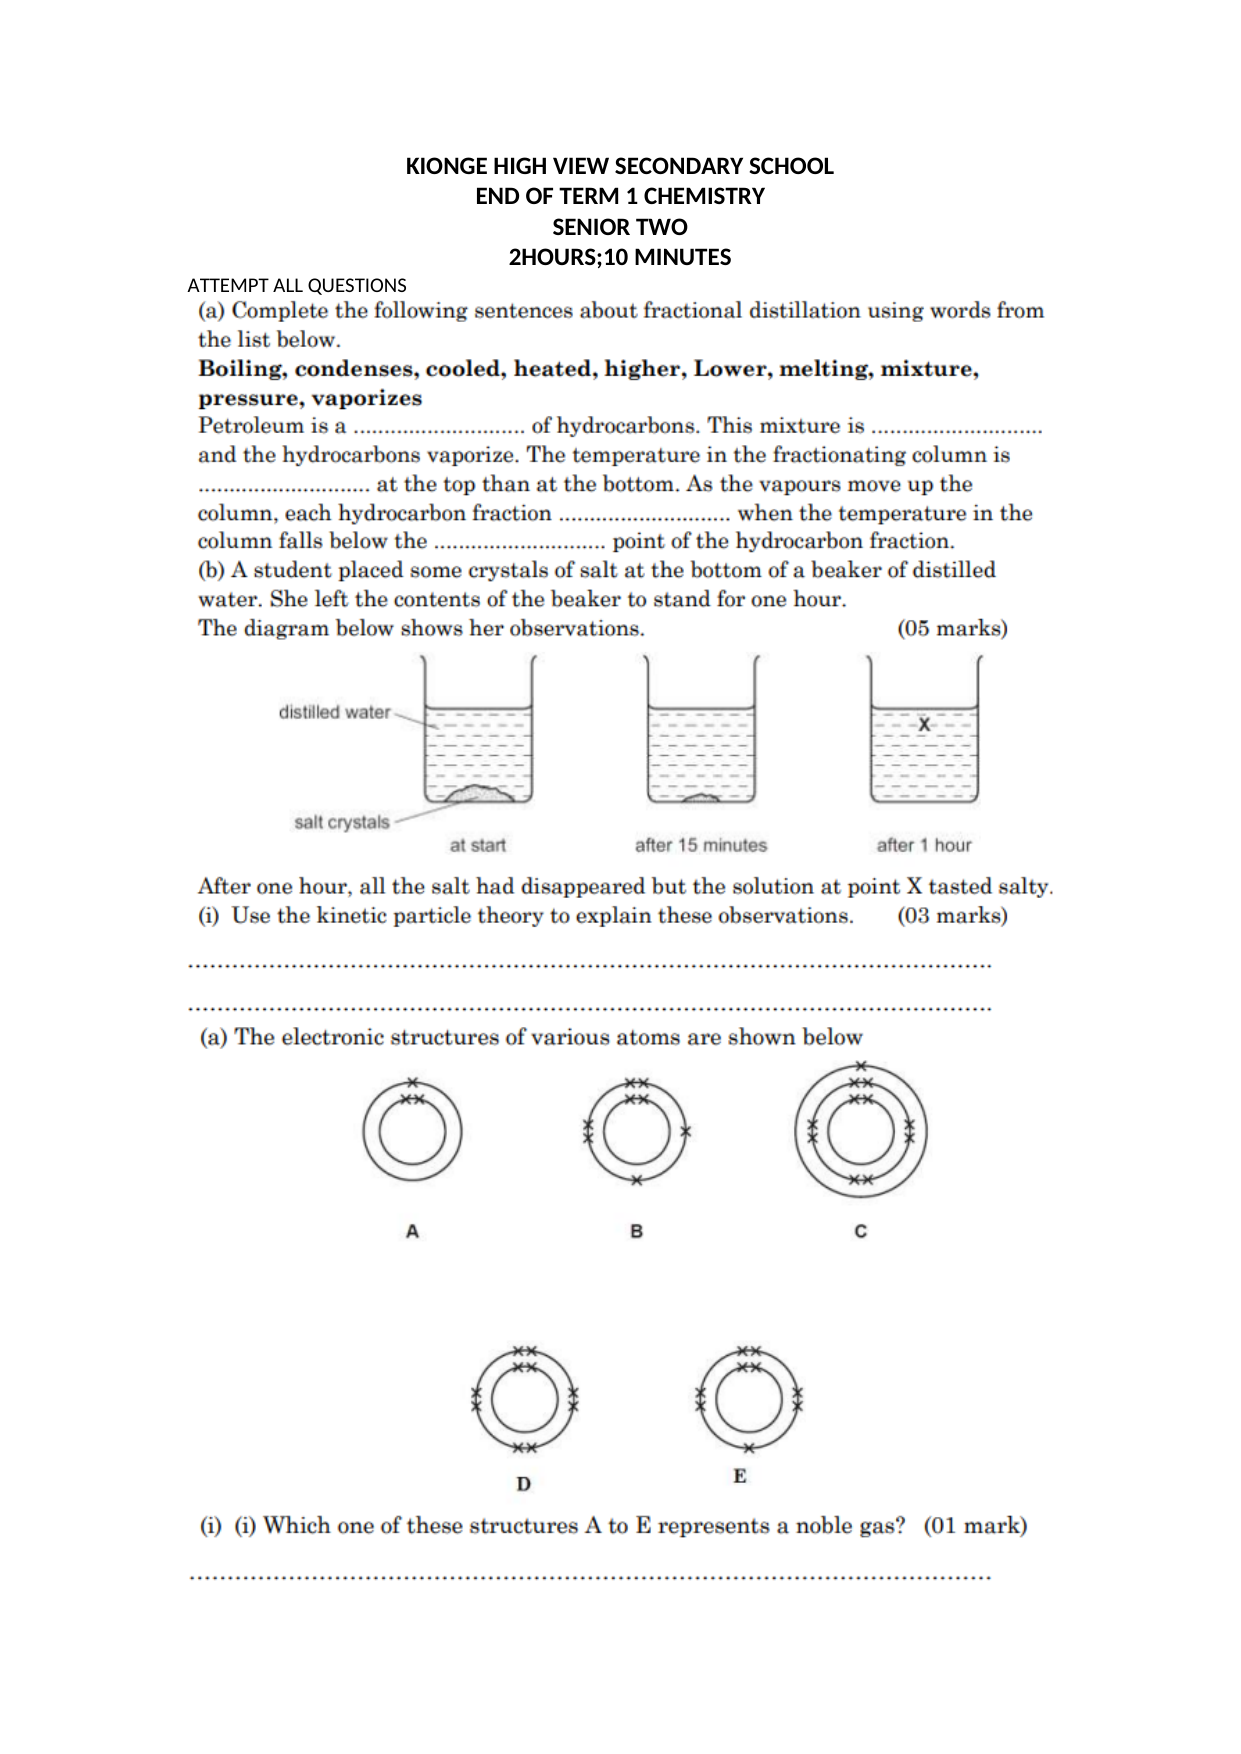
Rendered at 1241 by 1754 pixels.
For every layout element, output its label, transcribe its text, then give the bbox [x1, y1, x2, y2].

text ATTEMPT ALL QUESTIONS [187, 272, 1053, 297]
text SENIOR TWO [187, 211, 1053, 242]
picture [187, 297, 1053, 1595]
text KIONGE HIGH VIEW SECONDARY SCHOOL [187, 150, 1053, 181]
text END OF TERM 1 CHEMISTRY [187, 181, 1053, 211]
text 2HOURS;10 MINUTES [187, 242, 1053, 272]
